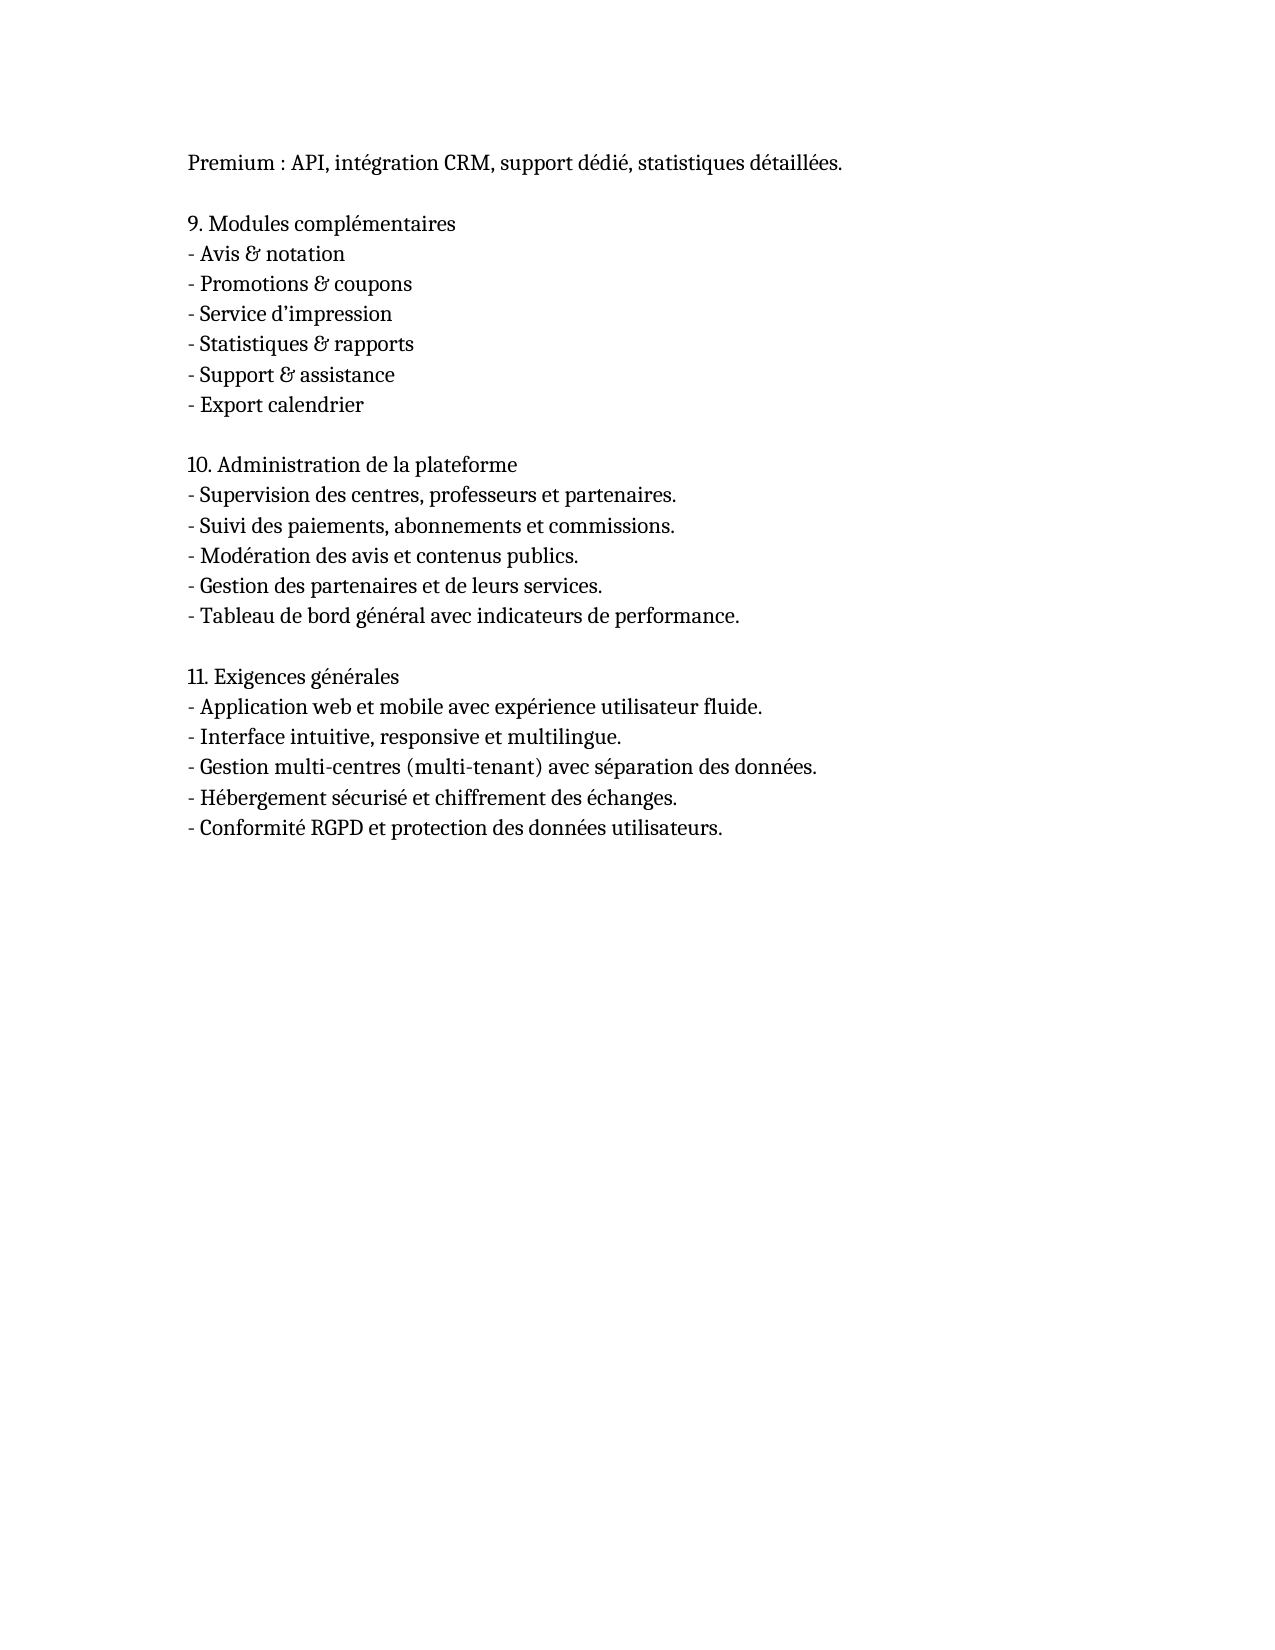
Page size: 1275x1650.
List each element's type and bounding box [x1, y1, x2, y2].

text [187, 150, 1087, 871]
